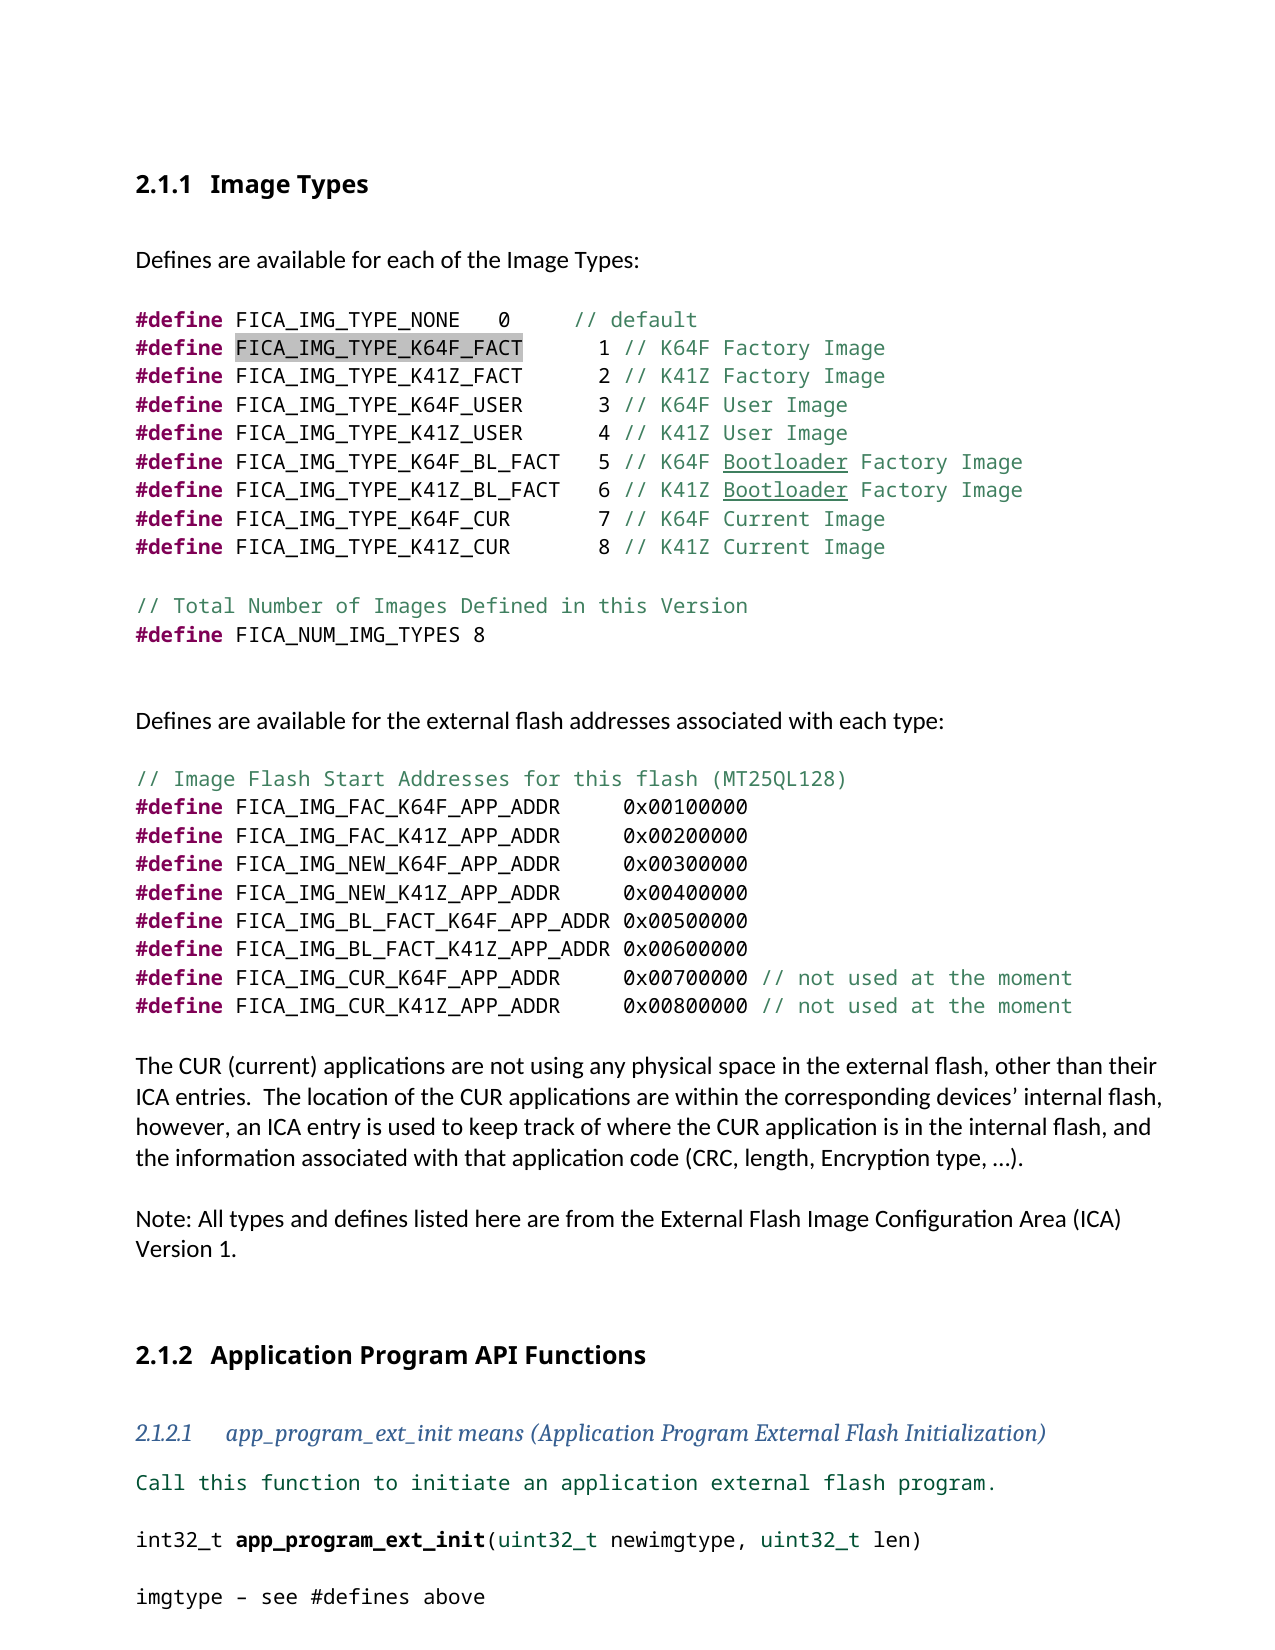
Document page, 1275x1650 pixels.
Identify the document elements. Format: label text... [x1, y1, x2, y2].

text #define FICA_IMG_TYPE_K41Z_FACT 2 // K41Z Factory Image [135, 362, 1181, 390]
text #define FICA_IMG_FAC_K41Z_APP_ADDR 0x00200000 [135, 821, 1181, 849]
text #define FICA_IMG_TYPE_K41Z_USER 4 // K41Z User Image [135, 418, 1181, 447]
subtitle app_program_ext_init means (Application Program External Flash Initialization) [135, 1419, 1181, 1448]
text imgtype – see #defines above [135, 1582, 1181, 1611]
subtitle Application Program API Functions [135, 1338, 1181, 1372]
text #define FICA_IMG_NEW_K64F_APP_ADDR 0x00300000 [135, 849, 1181, 878]
text Call this function to initiate an application external flash program. [135, 1468, 1181, 1497]
text #define FICA_IMG_BL_FACT_K41Z_APP_ADDR 0x00600000 [135, 934, 1181, 963]
text Defines are available for the external flash addresses associated with each type: [135, 705, 1181, 736]
text #define FICA_IMG_TYPE_K41Z_CUR 8 // K41Z Current Image [135, 532, 1181, 561]
text The CUR (current) applications are not using any physical space in the external flash, other than their ICA entries. The location of the CUR applications are within the corresponding devices’ internal flash, however, an ICA entry is used to keep track of where the CUR application is in the internal flash, and the information associated with that application code (CRC, length, Encryption type, …). [135, 1050, 1181, 1172]
text #define FICA_IMG_FAC_K64F_APP_ADDR 0x00100000 [135, 792, 1181, 821]
text int32_t app_program_ext_init(uint32_t newimgtype, uint32_t len) [135, 1525, 1181, 1554]
text Defines are available for each of the Image Types: [135, 244, 1181, 274]
text #define FICA_IMG_TYPE_NONE 0 // default [135, 305, 1181, 333]
text #define FICA_IMG_TYPE_K64F_FACT 1 // K64F Factory Image [523, 333, 1181, 362]
text #define FICA_NUM_IMG_TYPES 8 [135, 620, 1181, 648]
text #define FICA_IMG_BL_FACT_K64F_APP_ADDR 0x00500000 [135, 906, 1181, 934]
subtitle Image Types [135, 167, 1181, 201]
text // Total Number of Images Defined in this Version [135, 591, 1181, 620]
text #define FICA_IMG_TYPE_K64F_CUR 7 // K64F Current Image [135, 504, 1181, 532]
text #define FICA_IMG_TYPE_K64F_BL_FACT 5 // K64F Bootloader Factory Image [135, 447, 1181, 475]
text #define FICA_IMG_CUR_K64F_APP_ADDR 0x00700000 // not used at the moment [135, 963, 1181, 991]
text #define FICA_IMG_NEW_K41Z_APP_ADDR 0x00400000 [135, 878, 1181, 906]
text #define FICA_IMG_TYPE_K64F_USER 3 // K64F User Image [135, 390, 1181, 418]
text Note: All types and defines listed here are from the External Flash Image Configuration Area (ICA) Version 1. [135, 1203, 1181, 1264]
text #define FICA_IMG_CUR_K41Z_APP_ADDR 0x00800000 // not used at the moment [135, 991, 1181, 1020]
text #define FICA_IMG_TYPE_K41Z_BL_FACT 6 // K41Z Bootloader Factory Image [135, 475, 1181, 504]
text // Image Flash Start Addresses for this flash (MT25QL128) [135, 764, 1181, 792]
